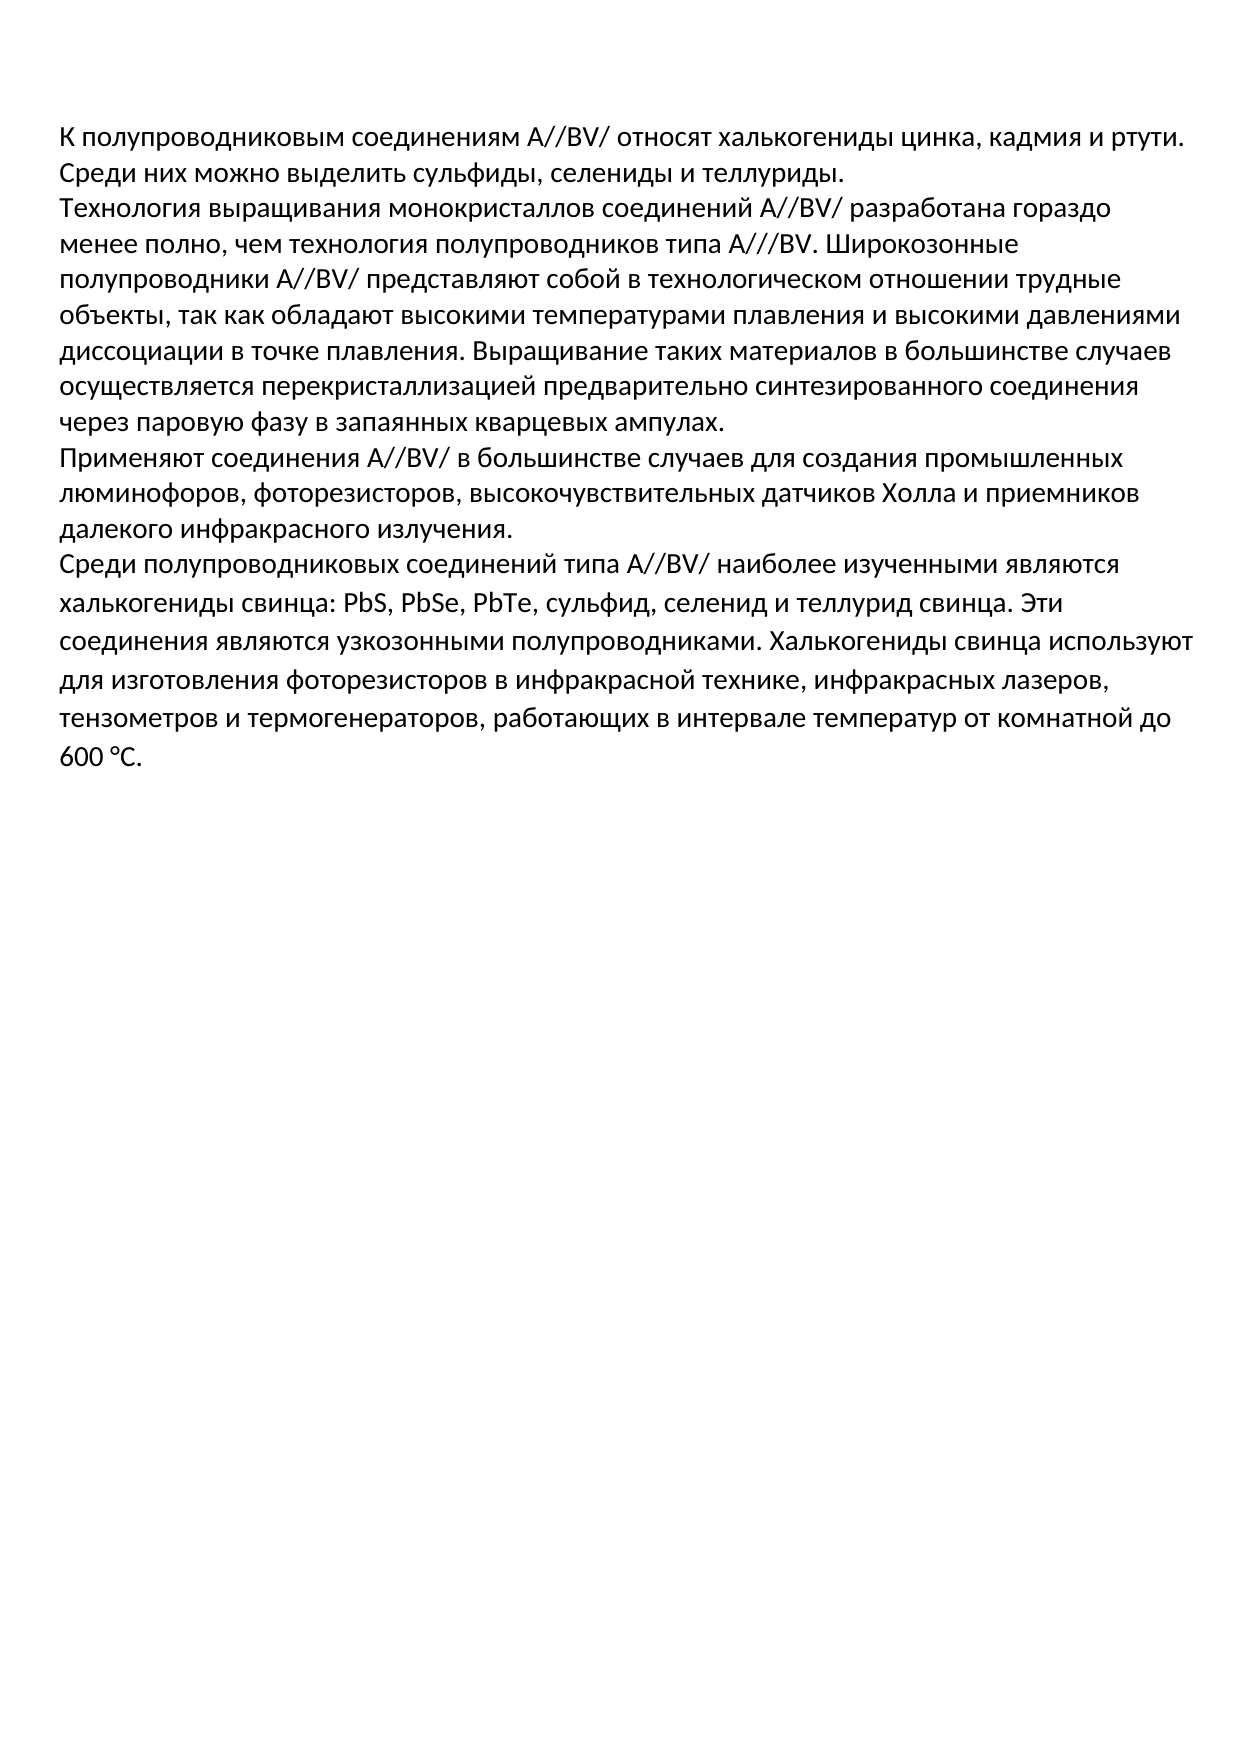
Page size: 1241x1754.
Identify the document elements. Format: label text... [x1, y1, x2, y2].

text Технология выращивания монокристаллов соединений A//BV/ разработана гораздо менее полно, чем технология полупроводников типа A///BV. Широкозонные полупроводники A//BV/ представляют собой в технологическом отношении трудные объекты, так как обладают высокими температурами плавления и высокими давлениями диссоциации в точке плавления. Выращивание таких материалов в большинстве случаев осуществляется перекристаллизацией предварительно синтезированного соединения через паровую фазу в запаянных кварцевых ампулах. [59, 189, 1196, 439]
text К полупроводниковым соединениям A//BV/ относят халькогениды цинка, кадмия и ртути. Среди них можно выделить сульфиды, селениды и теллуриды. [59, 118, 1196, 189]
text Применяют соединения A//BV/ в большинстве случаев для создания промышленных люминофоров, фоторезисторов, высокочувствительных датчиков Холла и приемников далекого инфракрасного излучения. [59, 439, 1196, 546]
text Среди полупроводниковых соединений типа A//BV/ наиболее изученными являются халькогениды свинца: PbS, PbSe, PbTe, сульфид, селенид и теллурид свинца. Эти соединения являются узкозонными полупроводниками. Халькогениды свинца используют для изготовления фоторезисторов в инфракрасной технике, инфракрасных лазеров, тензометров и термогенераторов, работающих в интервале температур от комнатной до 600 °С. [59, 546, 1196, 773]
